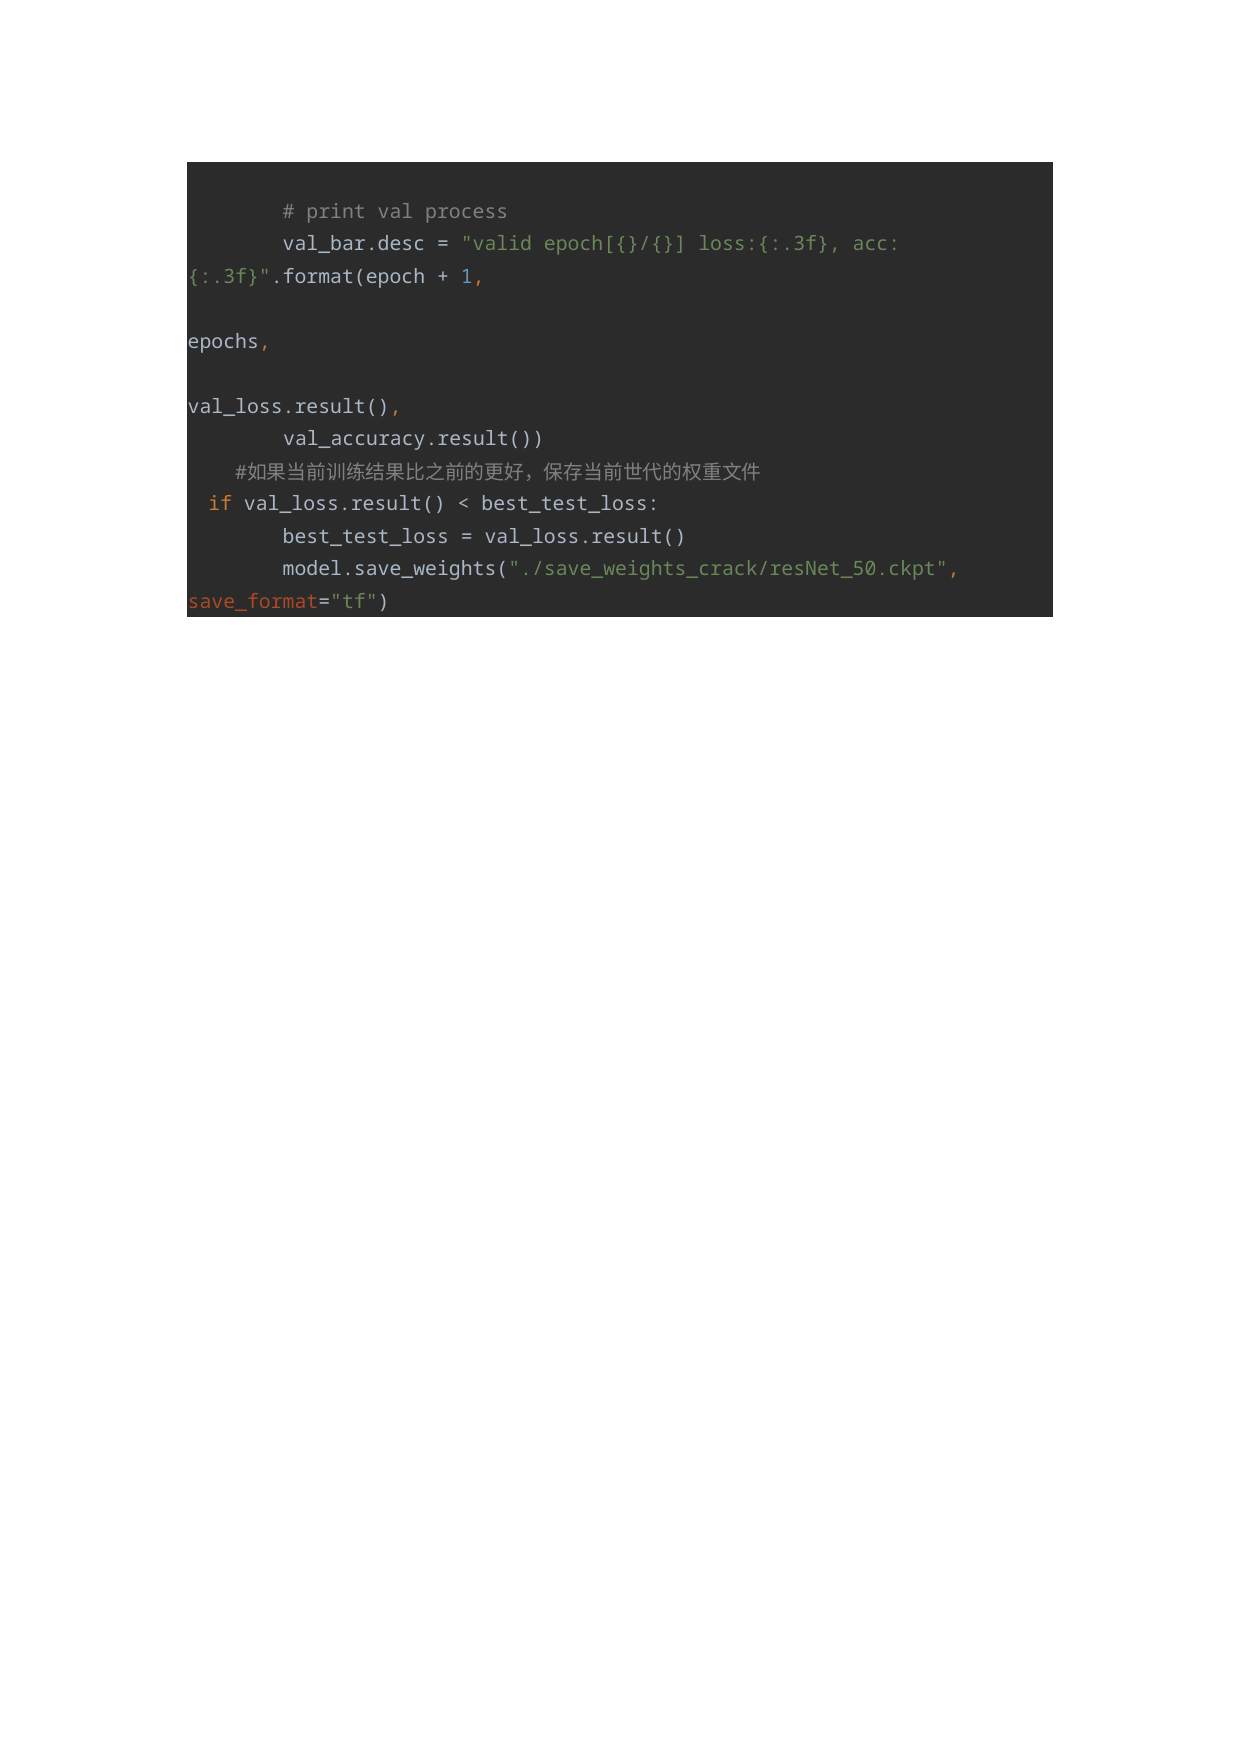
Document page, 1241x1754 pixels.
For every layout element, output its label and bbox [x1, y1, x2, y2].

text [187, 162, 1053, 617]
